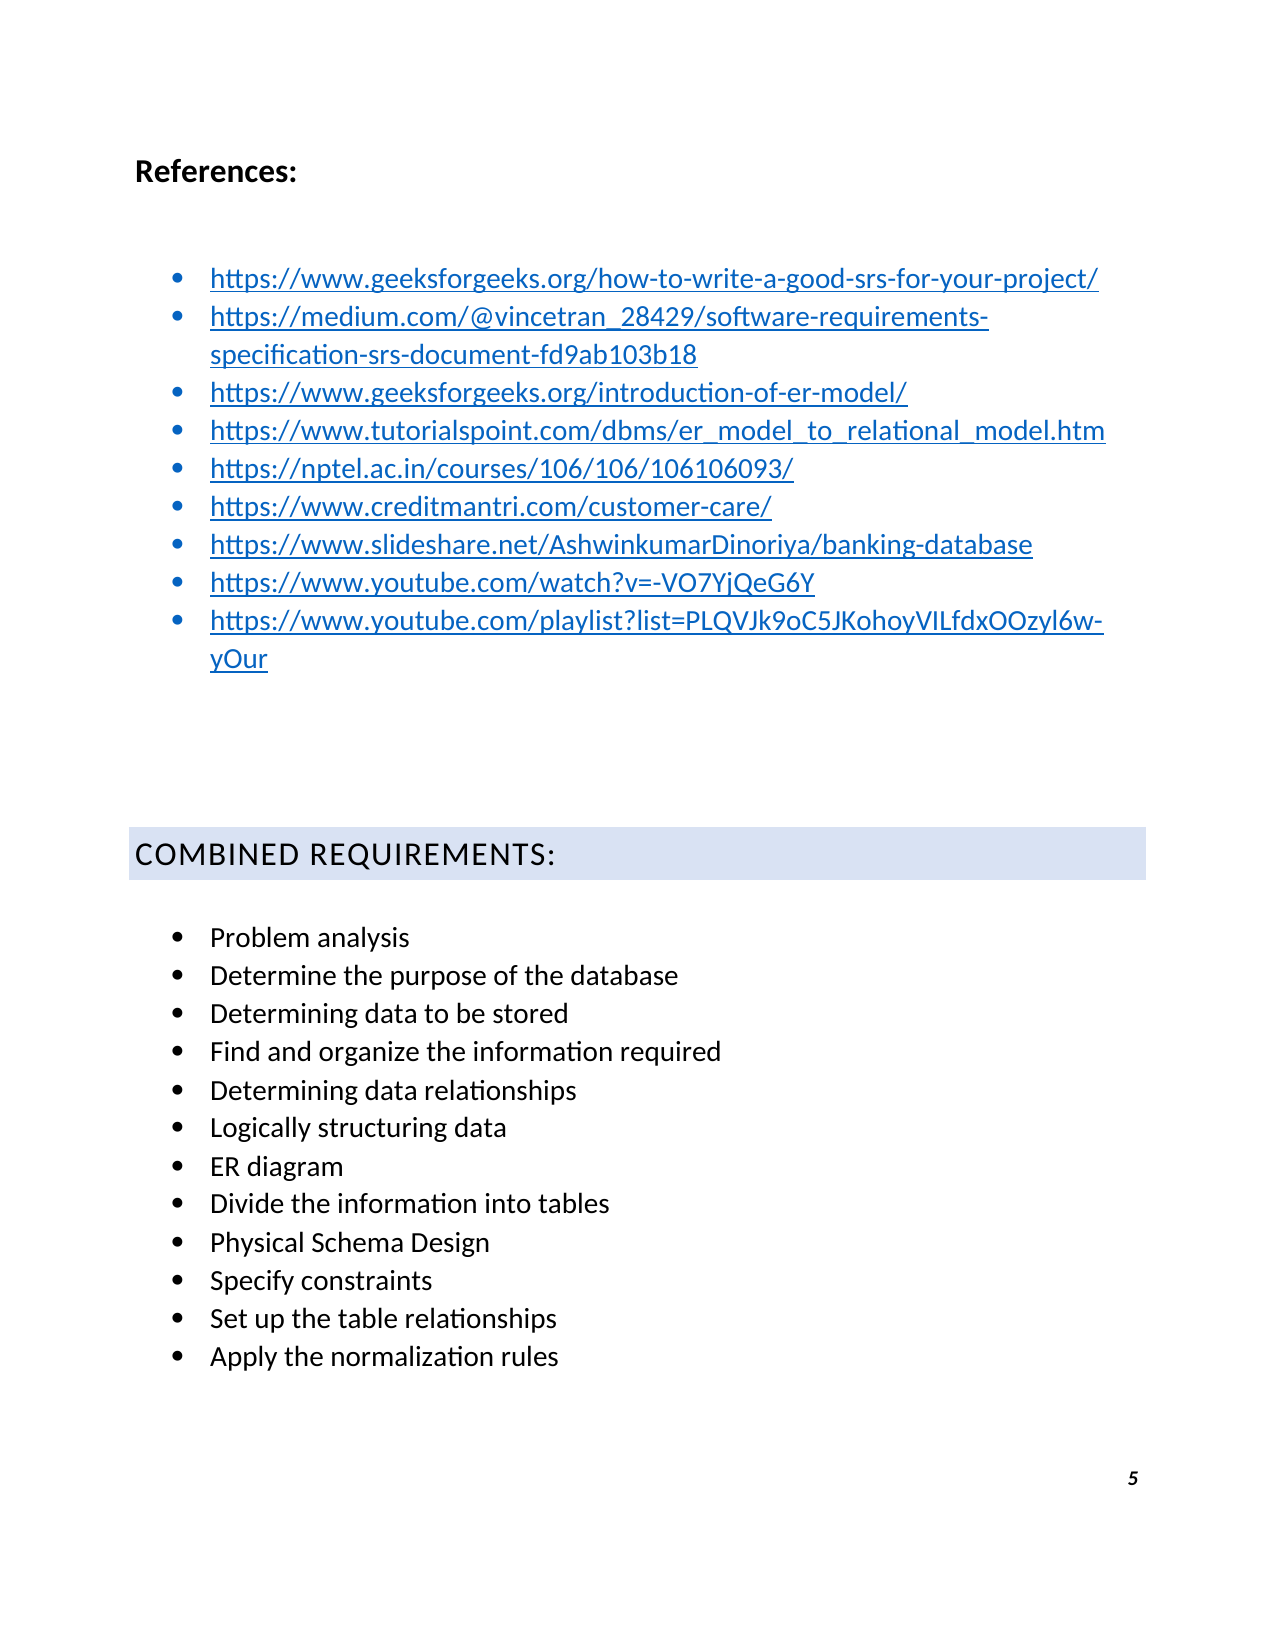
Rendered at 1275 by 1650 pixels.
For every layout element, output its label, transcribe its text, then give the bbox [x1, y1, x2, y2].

list Specify constraints [172, 1262, 1140, 1297]
list Determining data relationships [172, 1072, 1140, 1107]
list https://nptel.ac.in/courses/106/106/106106093/ [172, 450, 1140, 486]
list Physical Schema Design [172, 1224, 1140, 1259]
list Apply the normalization rules [172, 1338, 1140, 1373]
list https://www.youtube.com/watch?v=-VO7YjQeG6Y [172, 564, 1140, 600]
list Divide the information into tables [172, 1186, 1140, 1221]
list https://www.slideshare.net/AshwinkumarDinoriya/banking-database [172, 526, 1140, 562]
text References: [135, 150, 1140, 191]
list ER diagram [172, 1148, 1140, 1183]
list Problem analysis [172, 919, 1140, 955]
list https://www.youtube.com/playlist?list=PLQVJk9oC5JKohoyVILfdxOOzyl6w-yOur [172, 602, 1140, 676]
list https://www.creditmantri.com/customer-care/ [172, 488, 1140, 524]
list https://www.geeksforgeeks.org/introduction-of-er-model/ [172, 374, 1140, 410]
subtitle Combined requirements: [135, 833, 1140, 874]
list Determine the purpose of the database [172, 957, 1140, 993]
list Find and organize the information required [172, 1033, 1140, 1069]
list Set up the table relationships [172, 1300, 1140, 1335]
list https://www.tutorialspoint.com/dbms/er_model_to_relational_model.htm [172, 412, 1140, 448]
list Determining data to be stored [172, 996, 1140, 1031]
list https://medium.com/@vincetran_28429/software-requirements-specification-srs-document-fd9ab103b18 [172, 298, 1140, 372]
list https://www.geeksforgeeks.org/how-to-write-a-good-srs-for-your-project/ [172, 260, 1140, 296]
list Logically structuring data [172, 1109, 1140, 1145]
